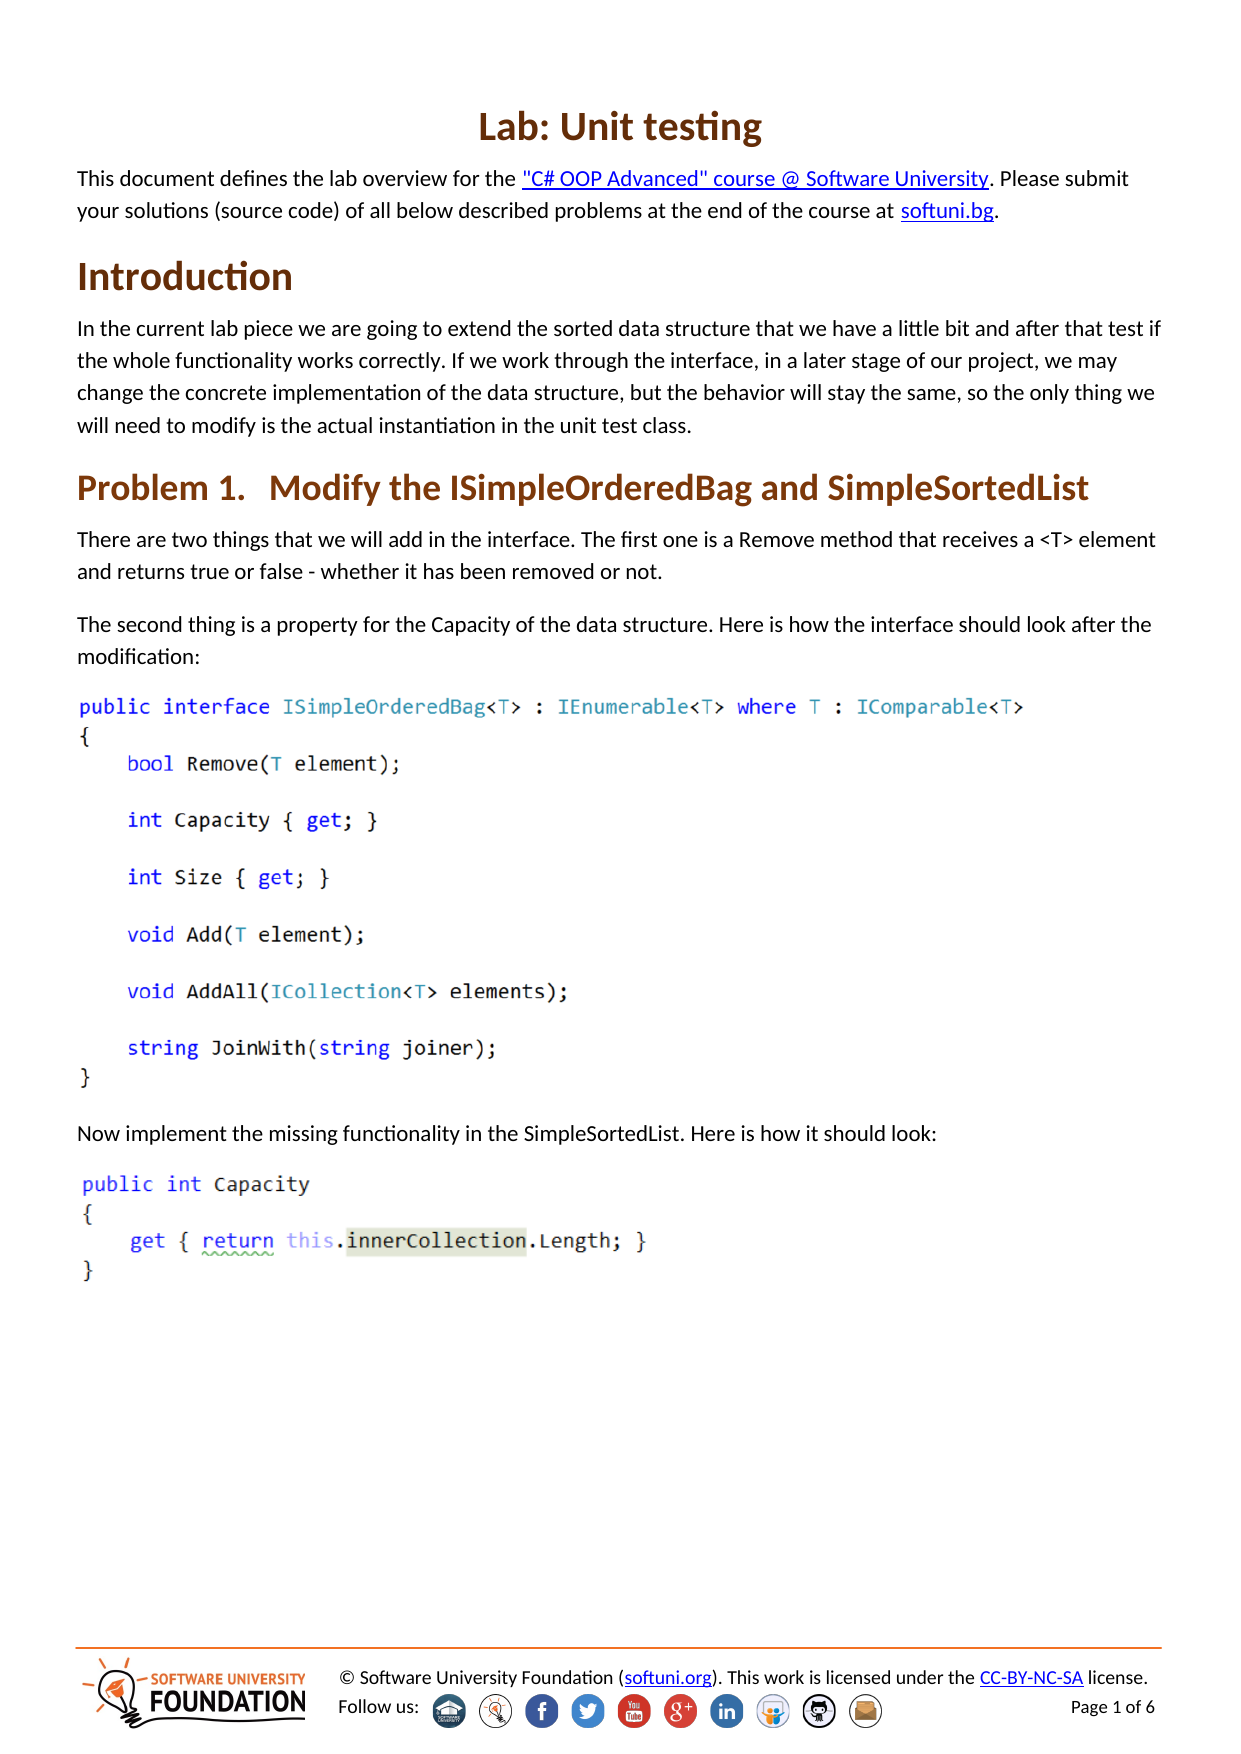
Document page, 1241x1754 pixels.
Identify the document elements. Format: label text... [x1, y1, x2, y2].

picture [571, 1694, 605, 1728]
subtitle Introduction [77, 249, 1163, 300]
picture [849, 1694, 882, 1728]
picture [664, 1694, 697, 1728]
text In the current lab piece we are going to extend the sorted data structure that we have a little bit and after that test if the whole functionality works correctly. If we work through the interface, in a later stage of our project, we may change the concrete implementation of the data structure, but the behavior will stay the same, so the only thing we will need to modify is the actual instantiation in the unit test class. [77, 314, 1163, 439]
text The second thing is a property for the Capacity of the data structure. Here is how the interface should look after the modification: [77, 610, 1163, 670]
text There are two things that we will add in the interface. The first one is a Remove method that receives a <T> element and returns true or false - whether it has been removed or not. [77, 525, 1163, 585]
picture [710, 1694, 744, 1728]
picture [76, 695, 1028, 1095]
picture [76, 1172, 654, 1298]
picture [479, 1694, 512, 1728]
subtitle Lab: Unit testing [77, 99, 1163, 150]
picture [81, 1656, 305, 1729]
subtitle Modify the ISimpleOrderedBag and SimpleSortedList [77, 464, 1163, 509]
picture [432, 1694, 466, 1728]
picture [756, 1694, 790, 1728]
text Now implement the missing functionality in the SimpleSortedList. Here is how it should look: [77, 1119, 1163, 1147]
text This document defines the lab overview for the "C# OOP Advanced" course @ Software University. Please submit your solutions (source code) of all below described problems at the end of the course at softuni.bg. [77, 164, 1163, 224]
picture [617, 1694, 651, 1728]
picture [525, 1694, 559, 1728]
picture [802, 1694, 836, 1728]
